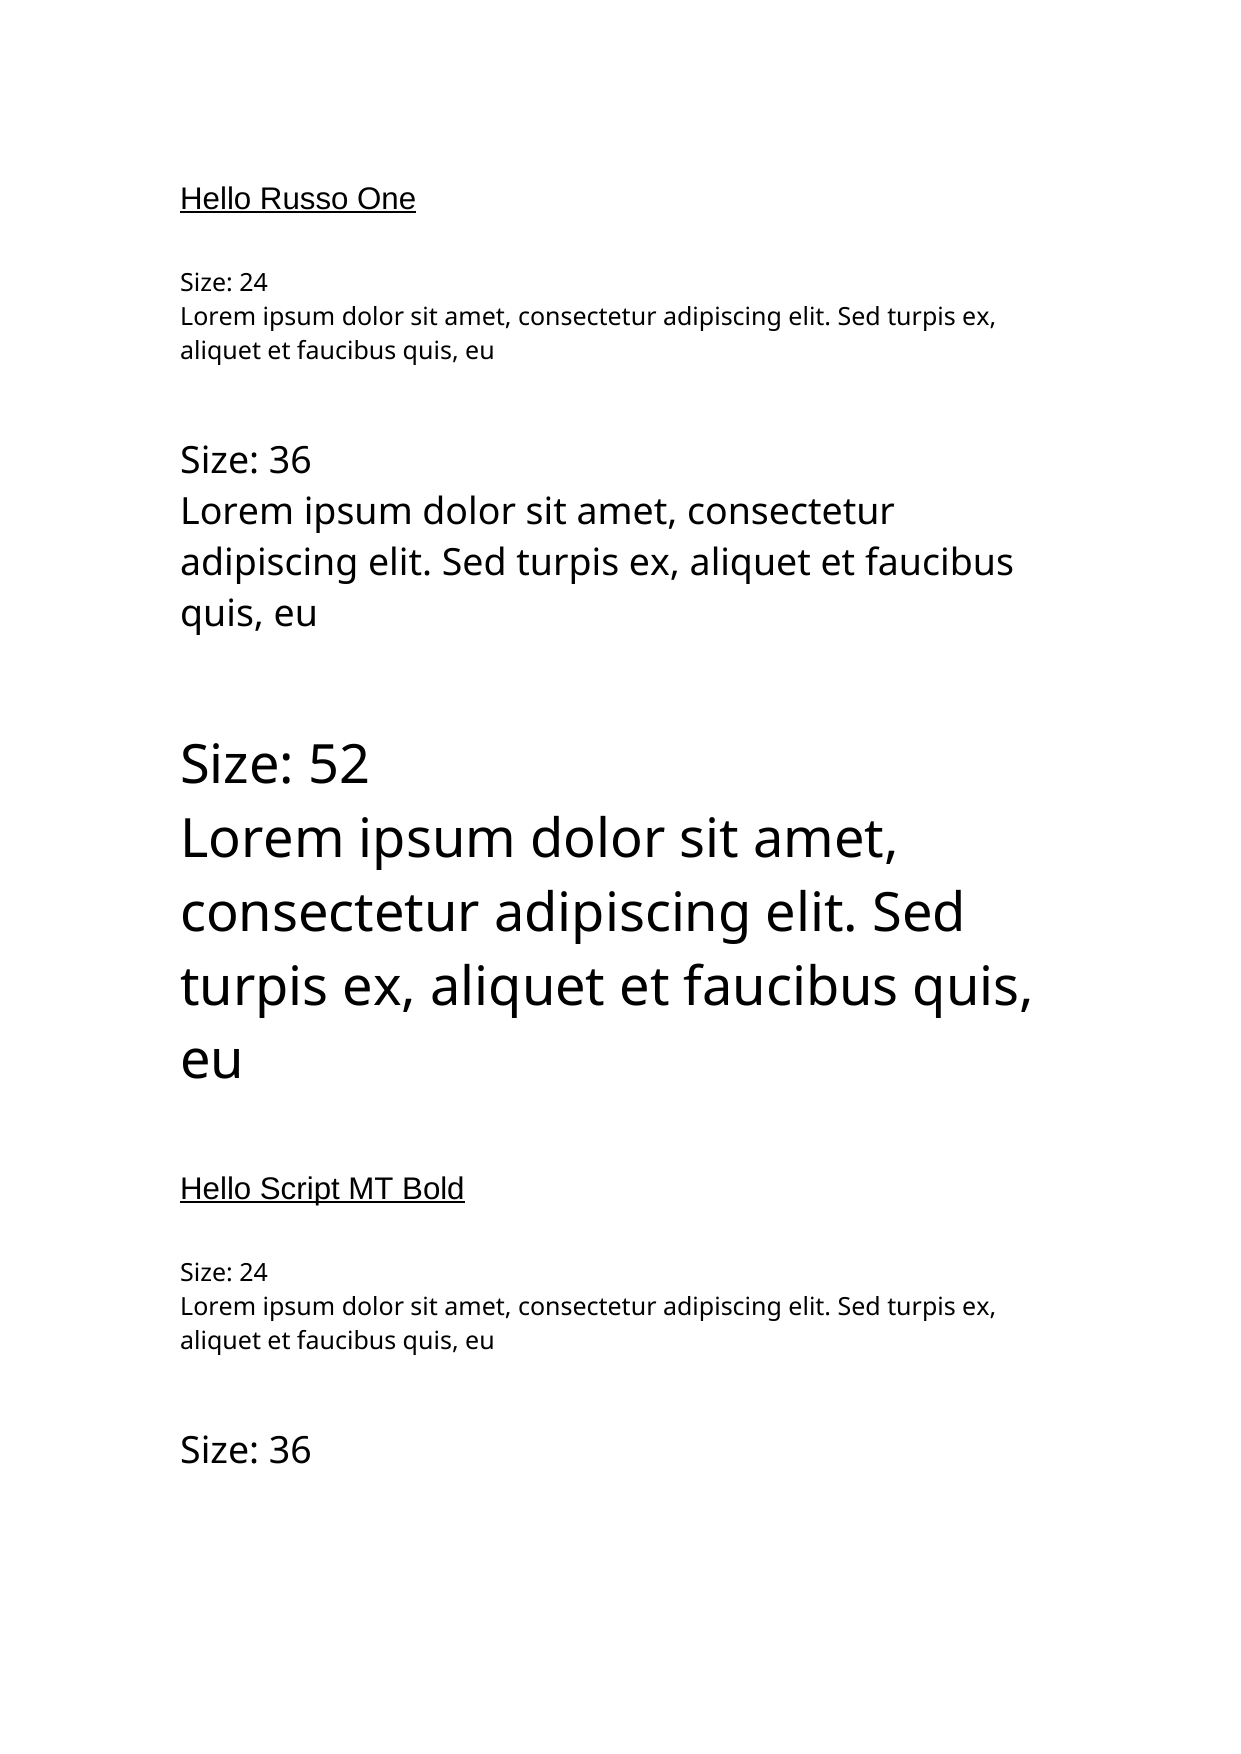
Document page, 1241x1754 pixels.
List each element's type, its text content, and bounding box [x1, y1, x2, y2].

text Lorem ipsum dolor sit amet, consectetur adipiscing elit. Sed turpis ex, aliquet et faucibus quis, eu [180, 800, 1060, 1095]
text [180, 484, 1060, 637]
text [180, 1289, 1060, 1357]
text Size: 36 [180, 382, 1060, 484]
text Hello Script MT Bold [180, 1170, 1060, 1206]
text Size: 52 [180, 652, 1060, 800]
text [180, 299, 1060, 367]
text Hello Russo One [180, 180, 1060, 216]
text Size: 24 [180, 231, 1060, 299]
text Size: 24 [180, 1221, 1060, 1289]
text Size: 36 [180, 1372, 1060, 1474]
